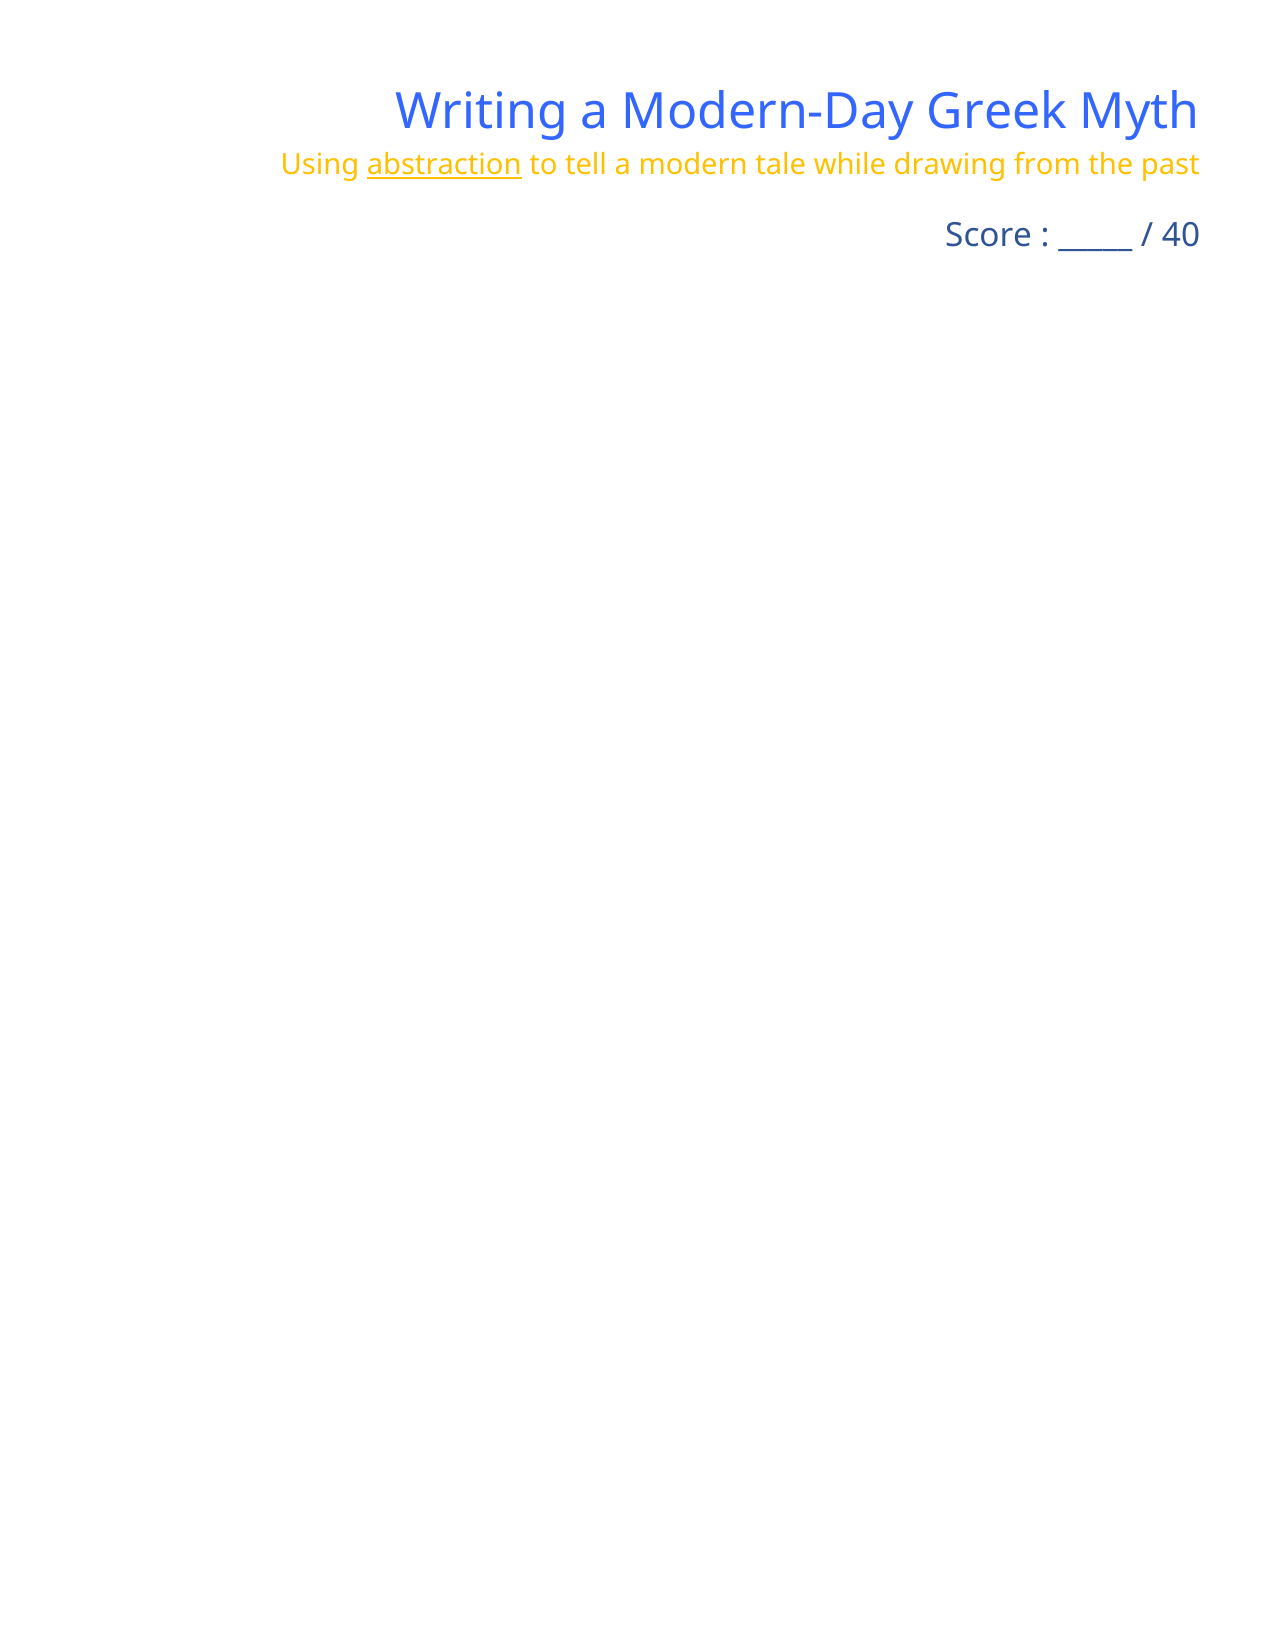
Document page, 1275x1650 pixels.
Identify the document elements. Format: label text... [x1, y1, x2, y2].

subtitle Score : _____ / 40 [75, 211, 1200, 256]
